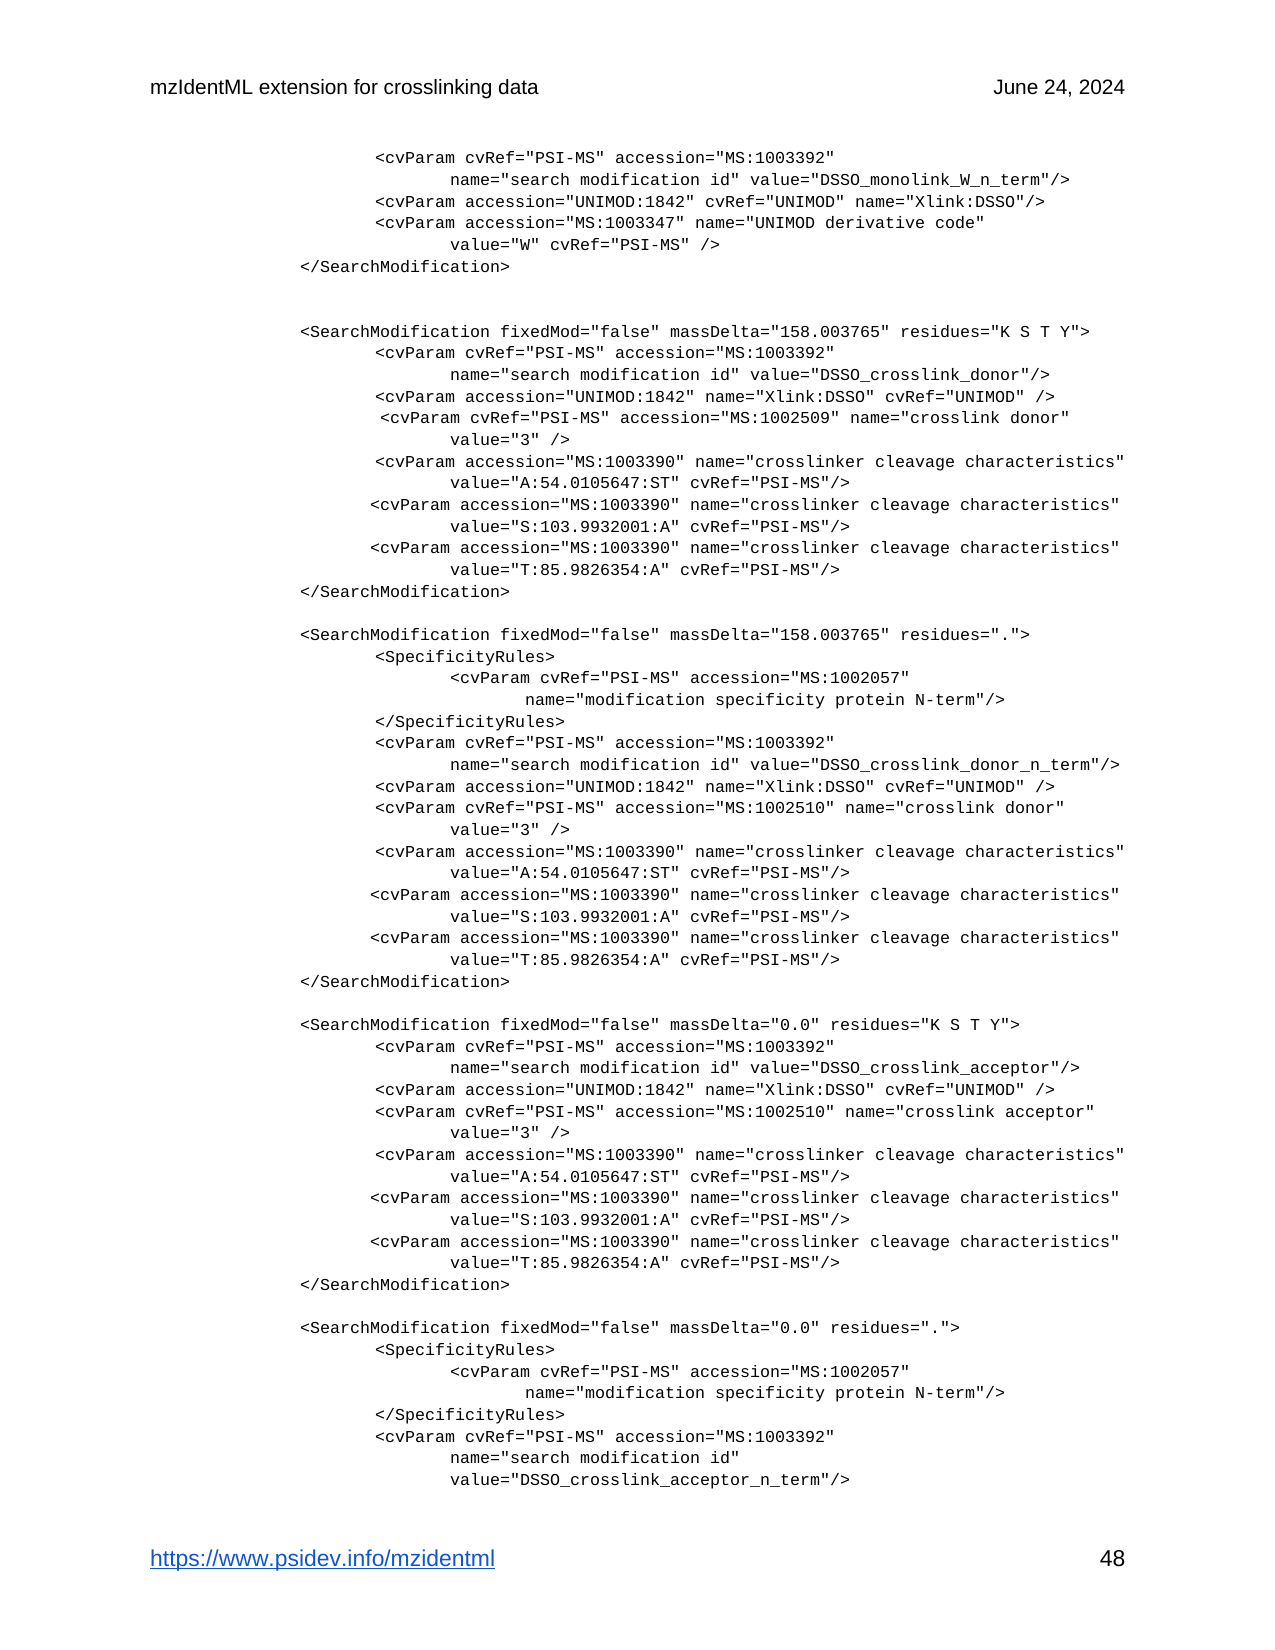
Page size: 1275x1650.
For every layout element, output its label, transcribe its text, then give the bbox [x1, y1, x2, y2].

text <SearchModification fixedMod="false" massDelta="158.003765" residues="."> [225, 627, 1125, 646]
text <SearchModification fixedMod="false" massDelta="0.0" residues="K S T Y"> [300, 1017, 1125, 1036]
text name="search modification id" value="DSSO_crosslink_donor_n_term"/> [225, 757, 1125, 776]
text <cvParam cvRef="PSI-MS" accession="MS:1003392" [300, 735, 1125, 754]
text value="W" cvRef="PSI-MS" /> [375, 237, 1256, 256]
text <cvParam cvRef="PSI-MS" accession="MS:1003392" [300, 345, 1125, 364]
text <cvParam accession="MS:1003347" name="UNIMOD derivative code" [150, 215, 1256, 234]
text name="search modification id" [225, 1450, 1125, 1469]
text </SpecificityRules> [300, 1407, 1125, 1426]
text value="S:103.9932001:A" cvRef="PSI-MS"/> [375, 908, 1256, 927]
text <SearchModification fixedMod="false" massDelta="0.0" residues="."> [300, 1320, 1125, 1339]
text </SearchModification> [300, 973, 1125, 992]
text <SearchModification fixedMod="false" massDelta="158.003765" residues="K S T Y"> [225, 323, 1125, 342]
text value="3" /> [375, 1125, 1125, 1144]
text <cvParam accession="MS:1003390" name="crosslinker cleavage characteristics" [300, 540, 1256, 559]
text <cvParam cvRef="PSI-MS" accession="MS:1002510" name="crosslink acceptor" [375, 1103, 1125, 1122]
text <cvParam cvRef="PSI-MS" accession="MS:1002057" [450, 1363, 1125, 1382]
text name="search modification id" value="DSSO_crosslink_donor"/> [225, 367, 1125, 386]
text <cvParam cvRef="PSI-MS" accession="MS:1003392" [300, 1428, 1125, 1447]
text value="T:85.9826354:A" cvRef="PSI-MS"/> [375, 1255, 1256, 1274]
text <cvParam cvRef="PSI-MS" accession="MS:1002510" name="crosslink donor" [375, 800, 1125, 819]
text <cvParam accession="MS:1003390" name="crosslinker cleavage characteristics" [300, 887, 1256, 906]
text name="modification specificity protein N-term"/> [450, 692, 1125, 711]
text <cvParam accession="UNIMOD:1842" name="Xlink:DSSO" cvRef="UNIMOD" /> [375, 1082, 1125, 1101]
text value="3" /> [375, 822, 1125, 841]
text <cvParam accession="MS:1003390" name="crosslinker cleavage characteristics" [300, 1233, 1256, 1252]
text </SearchModification> [225, 583, 1125, 602]
text </SearchModification> [225, 258, 1125, 277]
text <cvParam accession="MS:1003390" name="crosslinker cleavage characteristics" [300, 497, 1256, 516]
text <cvParam cvRef="PSI-MS" accession="MS:1002509" name="crosslink donor" [300, 410, 1125, 429]
text <cvParam accession="UNIMOD:1842" name="Xlink:DSSO" cvRef="UNIMOD" /> [375, 778, 1125, 797]
text <cvParam accession="MS:1003390" name="crosslinker cleavage characteristics" [300, 453, 1256, 472]
text value="A:54.0105647:ST" cvRef="PSI-MS"/> [375, 1168, 1256, 1187]
text <cvParam accession="MS:1003390" name="crosslinker cleavage characteristics" [300, 930, 1256, 949]
text value="T:85.9826354:A" cvRef="PSI-MS"/> [375, 952, 1256, 971]
text value="3" /> [375, 432, 1125, 451]
text </SpecificityRules> [300, 713, 1125, 732]
text <SpecificityRules> [375, 1342, 1125, 1361]
text </SearchModification> [300, 1277, 1125, 1296]
text <SpecificityRules> [375, 648, 1256, 667]
text <cvParam cvRef="PSI-MS" accession="MS:1003392" [300, 1038, 1125, 1057]
text name="search modification id" value="DSSO_crosslink_acceptor"/> [225, 1060, 1125, 1079]
text <cvParam accession="UNIMOD:1842" cvRef="UNIMOD" name="Xlink:DSSO"/> [300, 193, 1256, 212]
text value="T:85.9826354:A" cvRef="PSI-MS"/> [375, 562, 1256, 581]
text value="A:54.0105647:ST" cvRef="PSI-MS"/> [375, 865, 1256, 884]
text value="S:103.9932001:A" cvRef="PSI-MS"/> [375, 1212, 1256, 1231]
text <cvParam accession="MS:1003390" name="crosslinker cleavage characteristics" [300, 1147, 1256, 1166]
text value="DSSO_crosslink_acceptor_n_term"/> [375, 1472, 1125, 1491]
text <cvParam accession="MS:1003390" name="crosslinker cleavage characteristics" [300, 843, 1256, 862]
text value="S:103.9932001:A" cvRef="PSI-MS"/> [375, 518, 1256, 537]
text value="A:54.0105647:ST" cvRef="PSI-MS"/> [375, 475, 1256, 494]
text name="search modification id" value="DSSO_monolink_W_n_term"/> [225, 172, 1125, 191]
text <cvParam accession="MS:1003390" name="crosslinker cleavage characteristics" [300, 1190, 1256, 1209]
text <cvParam cvRef="PSI-MS" accession="MS:1002057" [450, 670, 1125, 689]
text <cvParam cvRef="PSI-MS" accession="MS:1003392" [300, 150, 1125, 169]
text name="modification specificity protein N-term"/> [450, 1385, 1125, 1404]
text <cvParam accession="UNIMOD:1842" name="Xlink:DSSO" cvRef="UNIMOD" /> [300, 388, 1125, 407]
